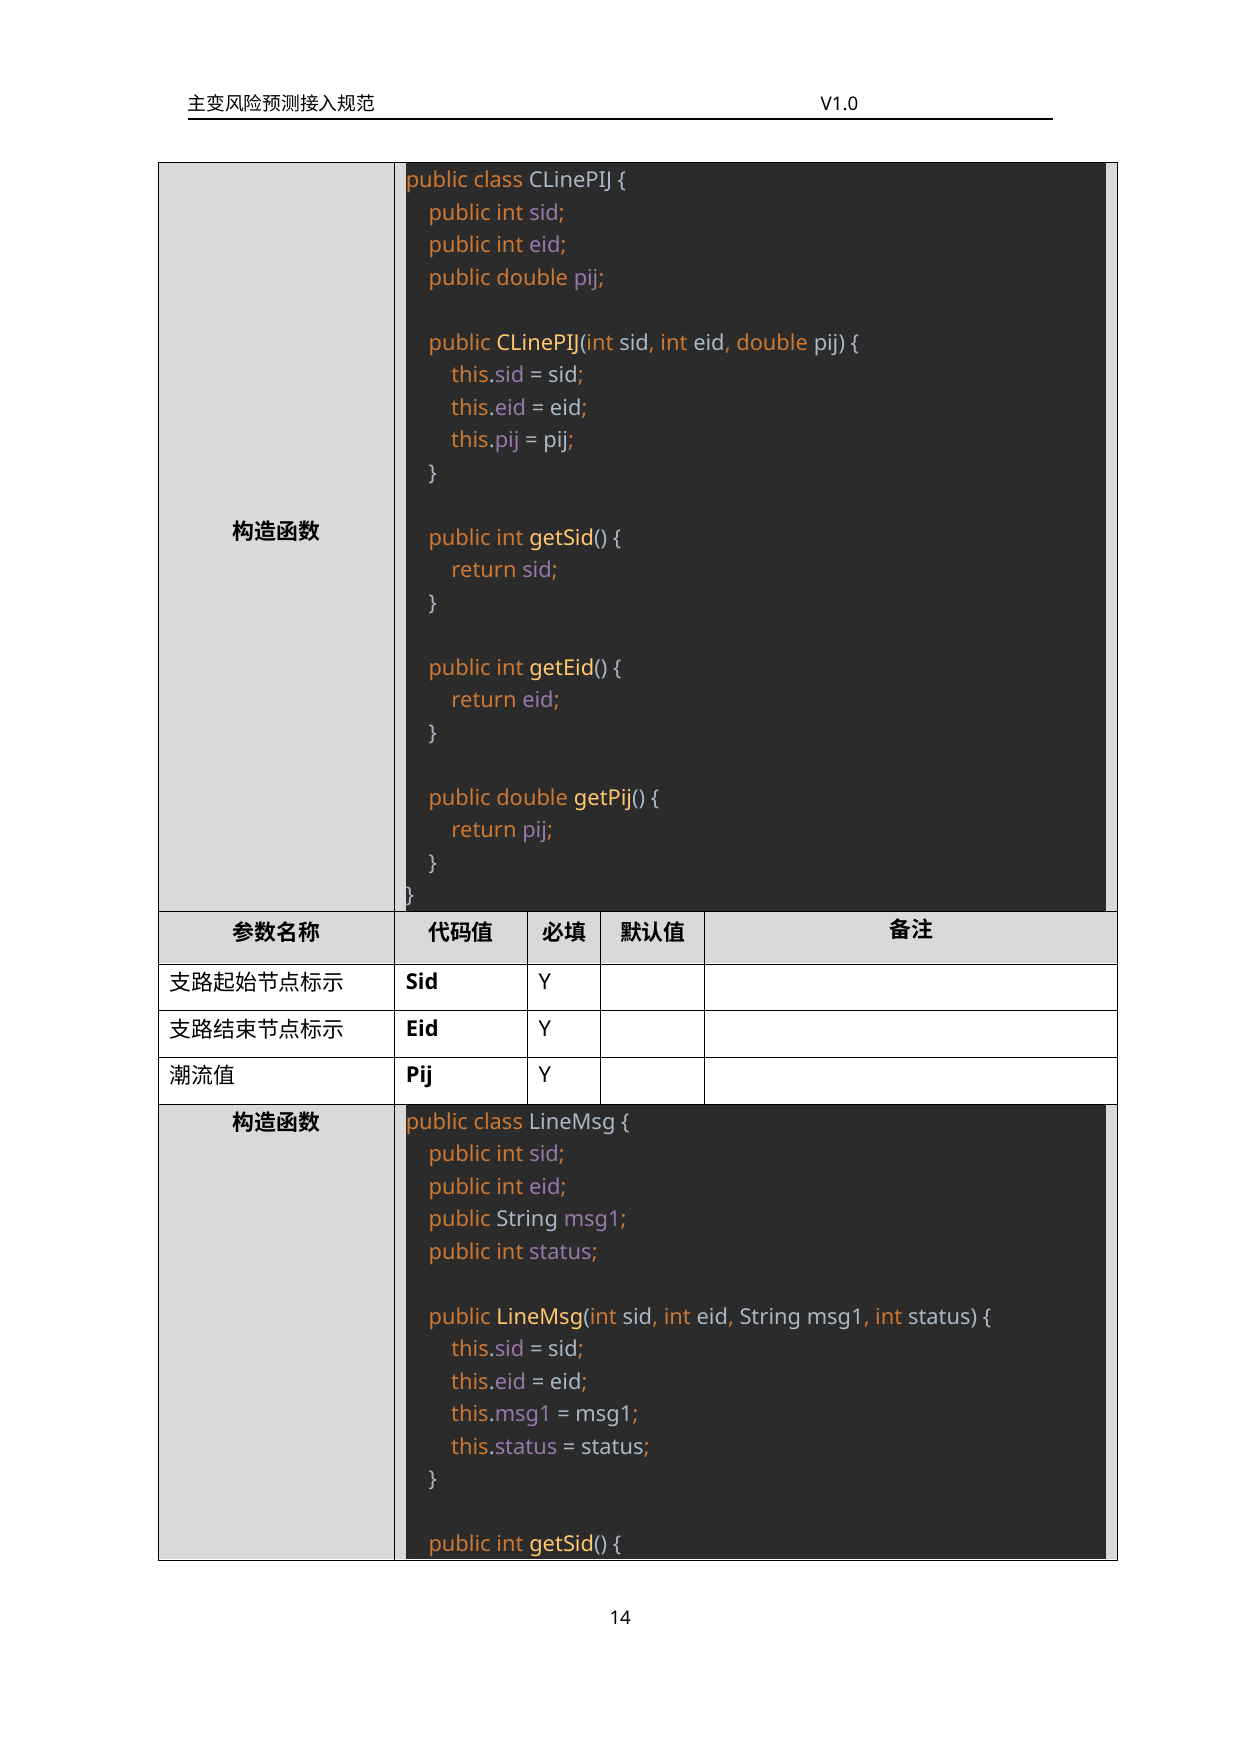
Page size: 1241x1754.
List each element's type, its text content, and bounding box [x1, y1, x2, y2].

table_cell Y [528, 1011, 600, 1057]
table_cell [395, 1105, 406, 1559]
table_cell 必填 [528, 912, 600, 963]
table_cell 参数名称 [159, 912, 394, 963]
table_cell 备注 [705, 912, 1117, 963]
table_cell 支路起始节点标示 [159, 965, 394, 1010]
table_cell 构造函数 [159, 163, 394, 911]
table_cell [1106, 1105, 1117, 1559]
table_cell [601, 965, 704, 1010]
table_cell 默认值 [601, 912, 704, 963]
table_cell Eid [395, 1011, 527, 1057]
table_cell [705, 1011, 1117, 1057]
table_cell Sid [395, 965, 527, 1010]
table_cell 潮流值 [159, 1058, 394, 1103]
table_cell [601, 1058, 704, 1103]
table_cell Y [528, 965, 600, 1010]
table_cell [601, 1011, 704, 1057]
table_cell Y [528, 1058, 600, 1103]
table_cell 代码值 [395, 912, 527, 963]
table_cell Pij [395, 1058, 527, 1103]
table_cell [705, 965, 1117, 1010]
table_cell 支路结束节点标示 [159, 1011, 394, 1057]
table_cell [705, 1058, 1117, 1103]
table_cell 构造函数 [159, 1105, 394, 1559]
